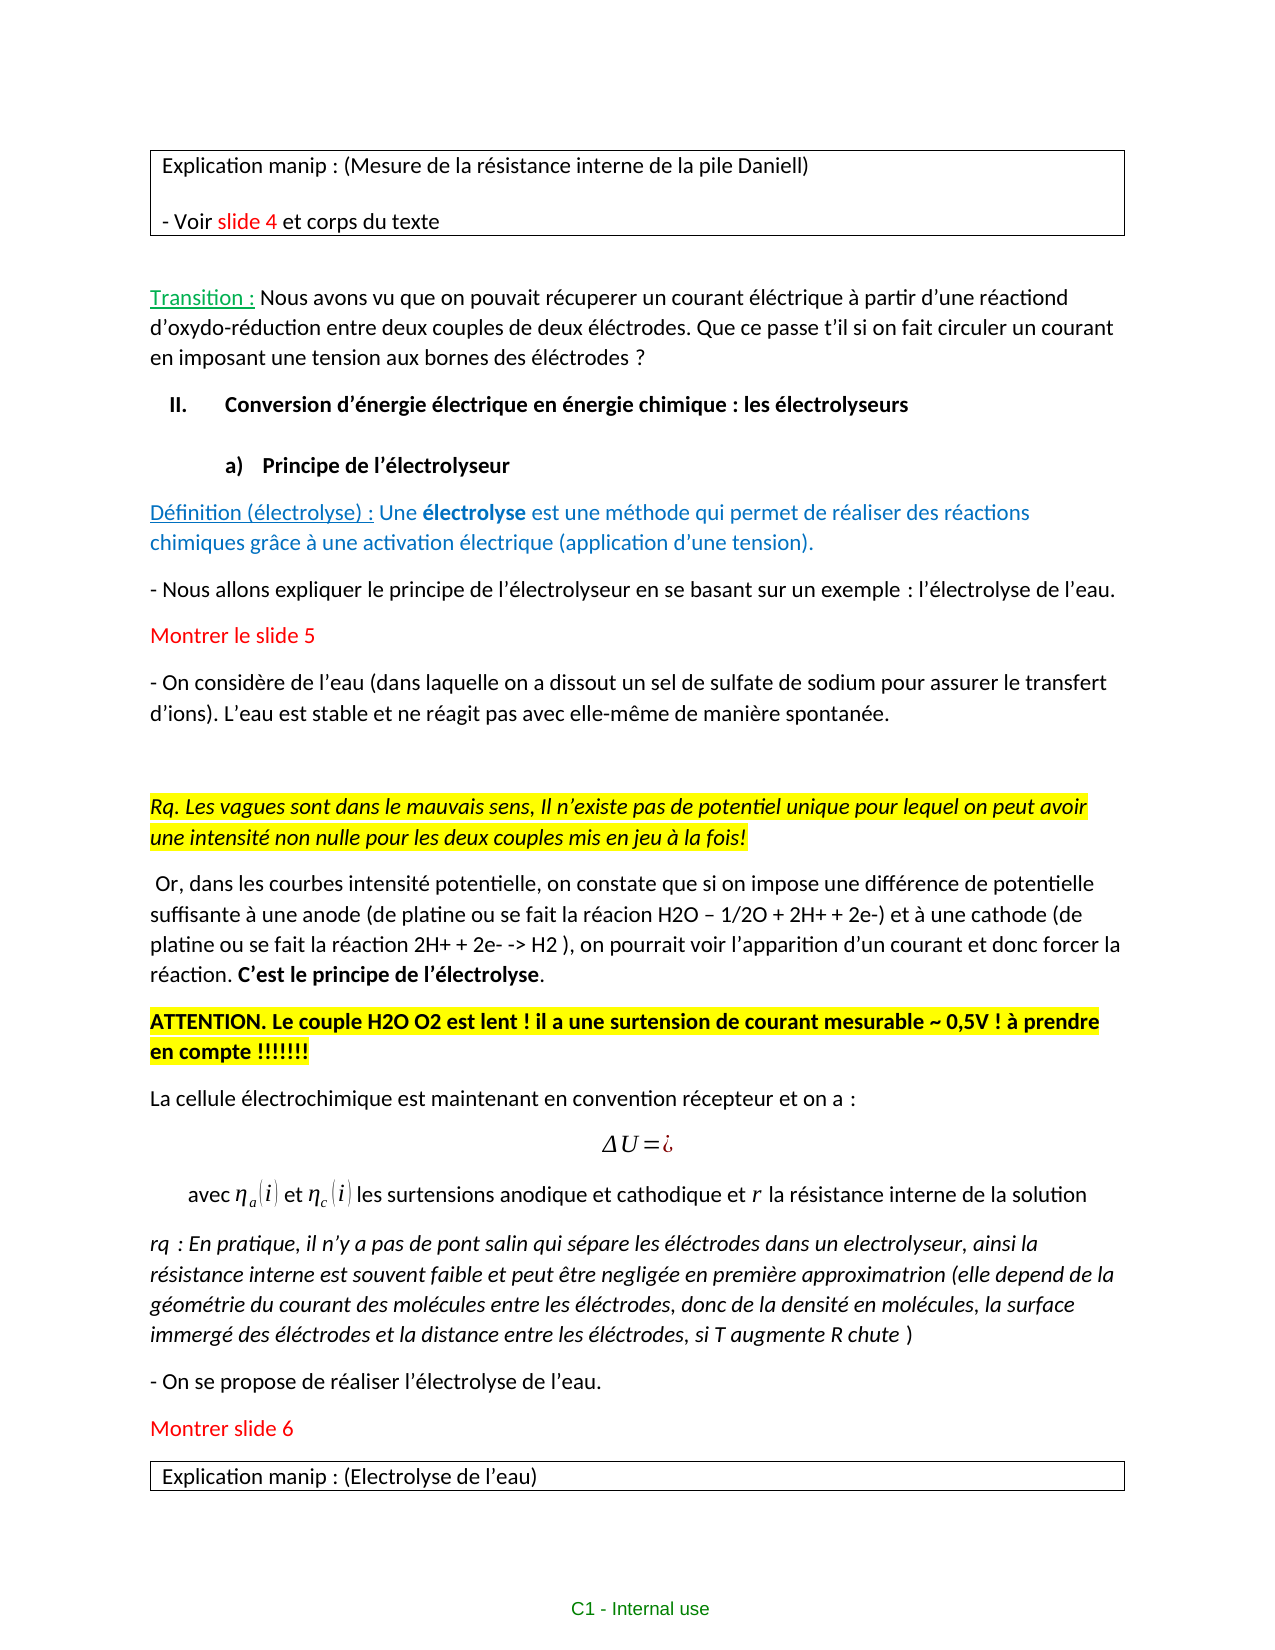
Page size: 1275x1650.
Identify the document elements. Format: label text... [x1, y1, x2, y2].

text Or, dans les courbes intensité potentielle, on constate que si on impose une différence de potentielle suffisante à une anode (de platine ou se fait la réacion H2O – 1/2O + 2H+ + 2e-) et à une cathode (de platine ou se fait la réaction 2H+ + 2e- -> H2 ), on pourrait voir l’apparition d’un courant et donc forcer la réaction. C’est le principe de l’électrolyse. [150, 869, 1125, 988]
text - Nous allons expliquer le principe de l’électrolyseur en se basant sur un exemple : l’électrolyse de l’eau. [150, 575, 1125, 603]
text Transition : Nous avons vu que on pouvait récuperer un courant éléctrique à partir d’une réactiond d’oxydo-réduction entre deux couples de deux éléctrodes. Que ce passe t’il si on fait circuler un courant en imposant une tension aux bornes des éléctrodes ? [150, 283, 1125, 371]
text Montrer slide 6 [150, 1414, 1125, 1442]
text Montrer le slide 5 [150, 622, 1125, 649]
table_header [151, 1462, 1124, 1490]
text - On se propose de réaliser l’électrolyse de l’eau. [150, 1367, 1125, 1395]
text rq : En pratique, il n’y a pas de pont salin qui sépare les éléctrodes dans un electrolyseur, ainsi la résistance interne est souvent faible et peut être negligée en première approximatrion (elle depend de la géométrie du courant des molécules entre les éléctrodes, donc de la densité en molécules, la surface immergé des éléctrodes et la distance entre les éléctrodes, si T augmente R chute ) [150, 1229, 1125, 1348]
text ATTENTION. Le couple H2O O2 est lent ! il a une surtension de courant mesurable ~ 0,5V ! à prendre en compte !!!!!!! [150, 1007, 1125, 1065]
text avec et les surtensions anodique et cathodique et la résistance interne de la solution [150, 1178, 1125, 1211]
list Principe de l’électrolyseur [225, 451, 1125, 479]
text La cellule électrochimique est maintenant en convention récepteur et on a : [150, 1084, 1125, 1112]
text - On considère de l’eau (dans laquelle on a dissout un sel de sulfate de sodium pour assurer le transfert d’ions). L’eau est stable et ne réagit pas avec elle-même de manière spontanée. [150, 668, 1125, 727]
table_header Explication manip : (Mesure de la résistance interne de la pile Daniell) - Voir slide 4 et corps du texte [151, 151, 1124, 235]
text Définition (électrolyse) : Une électrolyse est une méthode qui permet de réaliser des réactions chimiques grâce à une activation électrique (application d’une tension). [150, 498, 1125, 556]
list Conversion d’énergie électrique en énergie chimique : les électrolyseurs [187, 390, 1125, 418]
text Rq. Les vagues sont dans le mauvais sens, Il n’existe pas de potentiel unique pour lequel on peut avoir une intensité non nulle pour les deux couples mis en jeu à la fois! [150, 792, 1125, 851]
